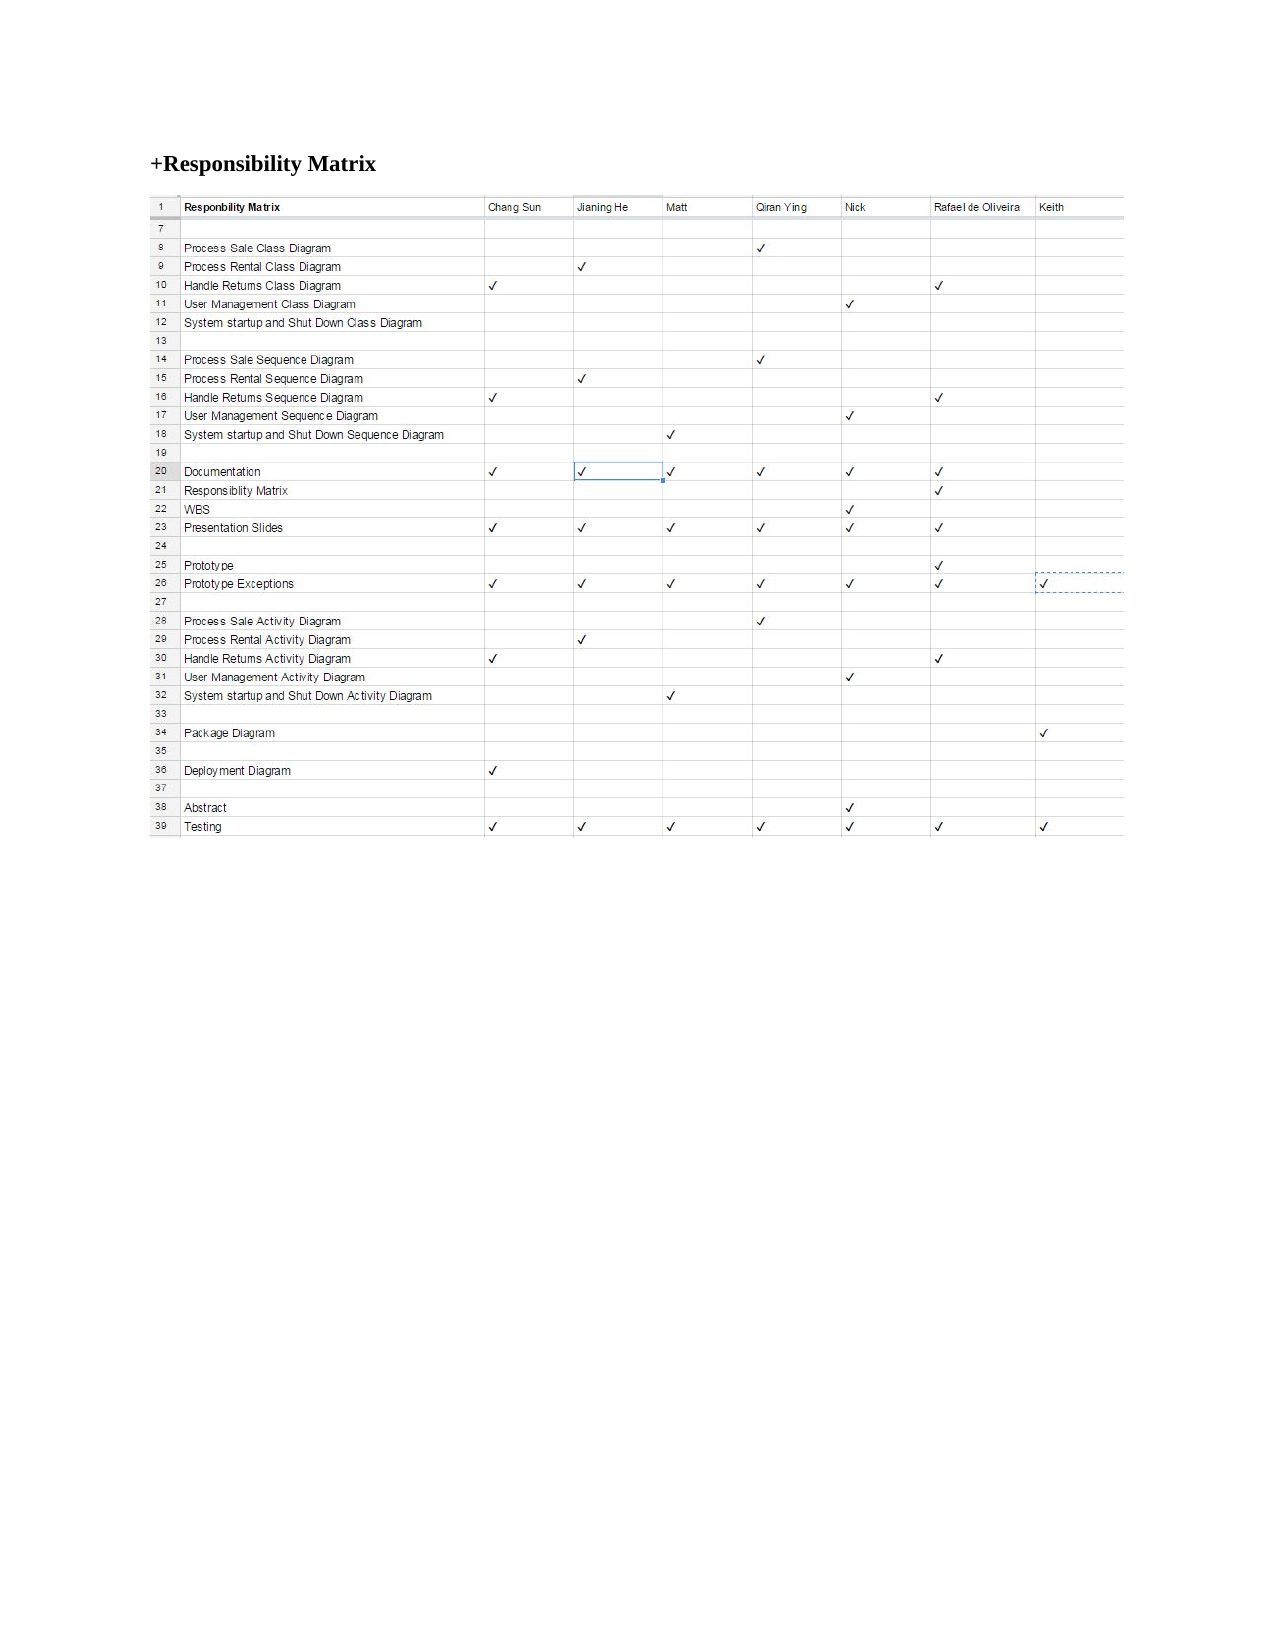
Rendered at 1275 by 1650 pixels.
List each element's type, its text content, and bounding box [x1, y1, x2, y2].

picture [150, 195, 1124, 838]
text +Responsibility Matrix [150, 150, 1125, 176]
